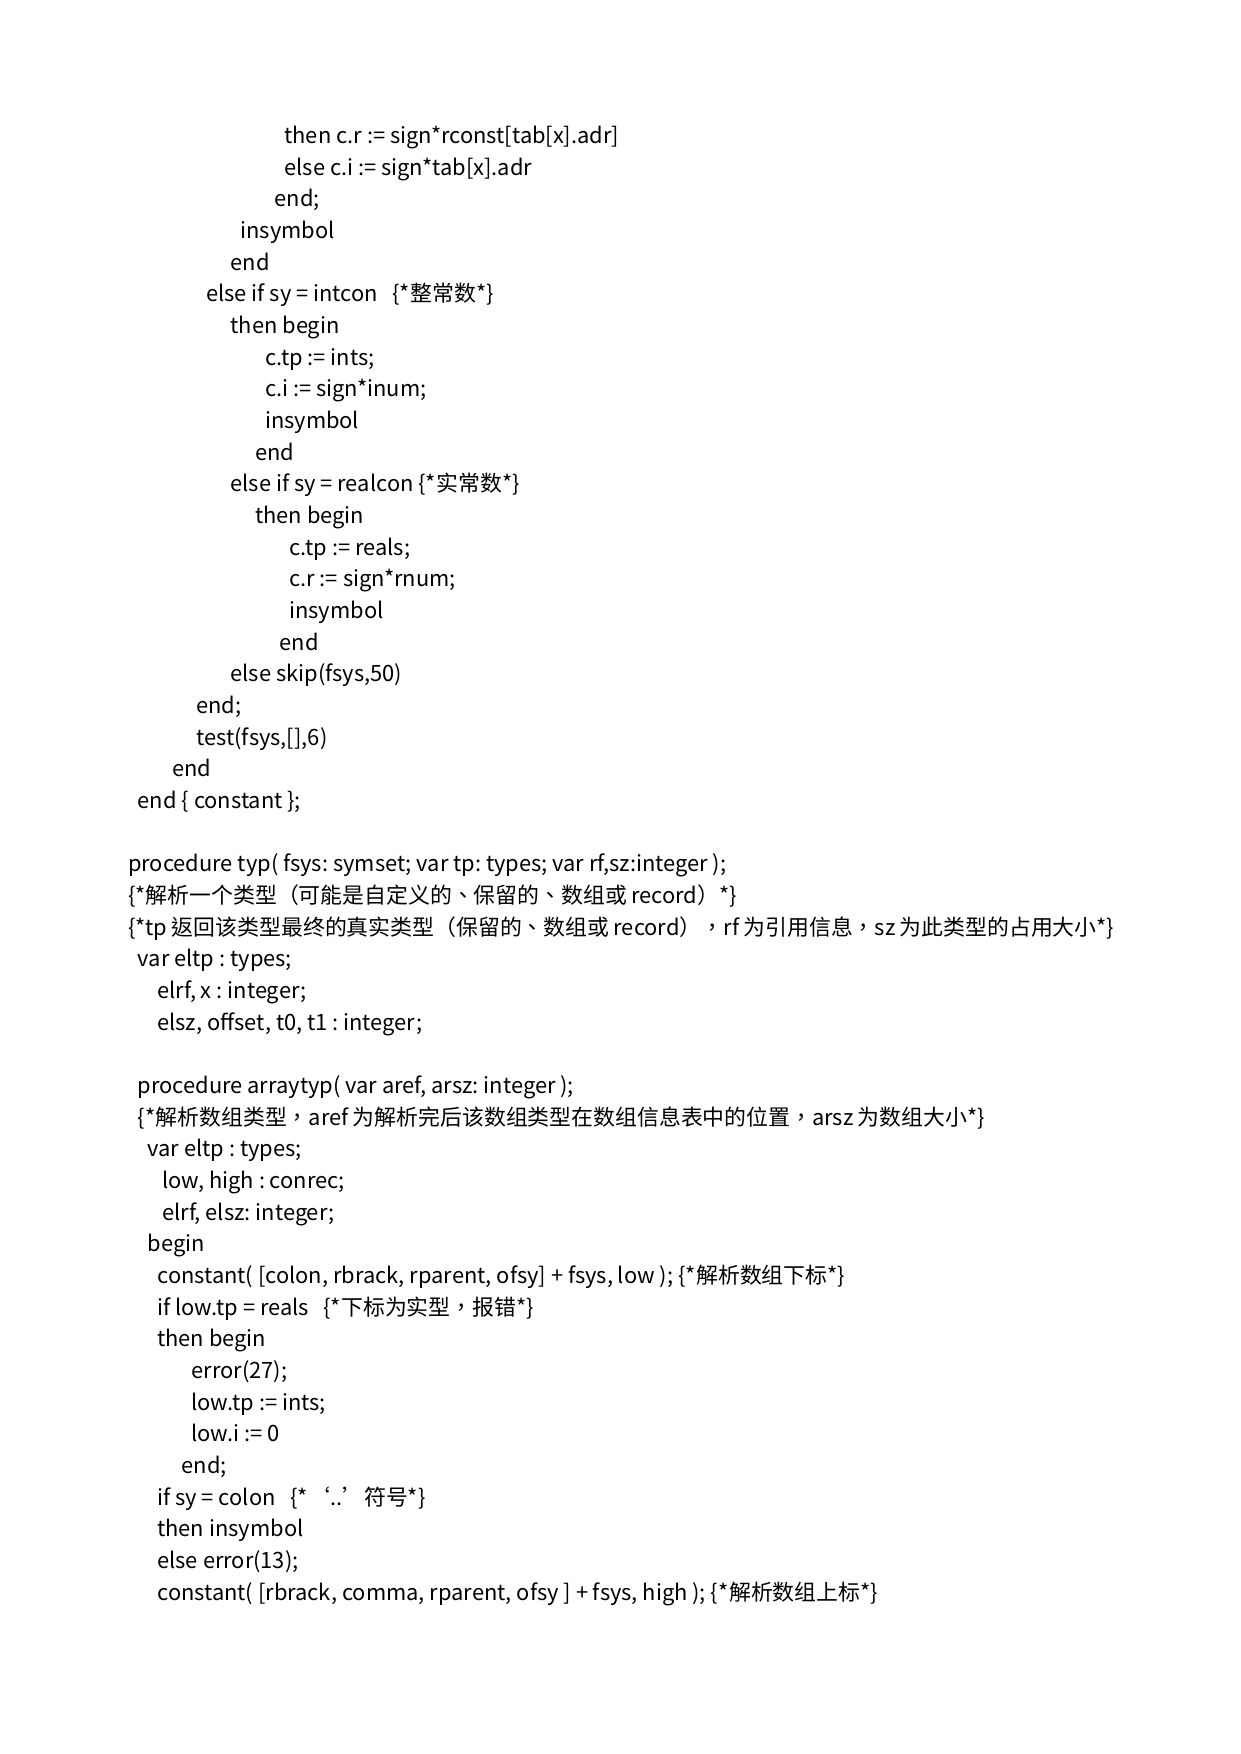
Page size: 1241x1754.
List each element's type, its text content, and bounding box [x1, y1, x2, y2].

text end; [118, 181, 1122, 213]
text elrf, x : integer; [118, 973, 1122, 1005]
text elrf, elsz: integer; [118, 1195, 1122, 1226]
text c.tp := ints; [118, 340, 1122, 371]
text var eltp : types; [118, 1131, 1122, 1163]
text insymbol [118, 213, 1122, 245]
text {*解析一个类型（可能是自定义的、保留的、数组或record）*} [118, 878, 1122, 910]
text else c.i := sign*tab[x].adr [118, 150, 1122, 181]
text else skip(fsys,50) [118, 656, 1122, 688]
text end [118, 625, 1122, 656]
text then begin [118, 308, 1122, 340]
text error(27); [118, 1353, 1122, 1385]
text elsz, offset, t0, t1 : integer; [118, 1005, 1122, 1036]
text end; [118, 1448, 1122, 1480]
text begin [118, 1226, 1122, 1258]
text then begin [118, 498, 1122, 530]
text if sy = colon {*‘..’符号*} [118, 1480, 1122, 1511]
text c.i := sign*inum; [118, 371, 1122, 403]
text then c.r := sign*rconst[tab[x].adr] [118, 118, 1122, 150]
text insymbol [118, 593, 1122, 625]
text end { constant }; [118, 783, 1122, 815]
text insymbol [118, 403, 1122, 435]
text else if sy = realcon {*实常数*} [118, 466, 1122, 498]
text low, high : conrec; [118, 1163, 1122, 1195]
text else if sy = intcon {*整常数*} [118, 276, 1122, 308]
text test(fsys,[],6) [118, 720, 1122, 751]
text low.i := 0 [118, 1416, 1122, 1448]
text constant( [rbrack, comma, rparent, ofsy ] + fsys, high ); {*解析数组上标*} [118, 1575, 1122, 1606]
text c.r := sign*rnum; [118, 561, 1122, 593]
text var eltp : types; [118, 941, 1122, 973]
text {*tp返回该类型最终的真实类型（保留的、数组或record），rf为引用信息，sz为此类型的占用大小*} [118, 910, 1122, 941]
text end [118, 435, 1122, 466]
text end; [118, 688, 1122, 720]
text end [118, 245, 1122, 276]
text {*解析数组类型，aref为解析完后该数组类型在数组信息表中的位置，arsz为数组大小*} [118, 1100, 1122, 1131]
text then insymbol [118, 1511, 1122, 1543]
text low.tp := ints; [118, 1385, 1122, 1416]
text c.tp := reals; [118, 530, 1122, 561]
text else error(13); [118, 1543, 1122, 1575]
text then begin [118, 1321, 1122, 1353]
text if low.tp = reals {*下标为实型，报错*} [118, 1290, 1122, 1321]
text procedure typ( fsys: symset; var tp: types; var rf,sz:integer ); [118, 846, 1122, 878]
text procedure arraytyp( var aref, arsz: integer ); [118, 1068, 1122, 1100]
text constant( [colon, rbrack, rparent, ofsy] + fsys, low ); {*解析数组下标*} [118, 1258, 1122, 1290]
text end [118, 751, 1122, 783]
